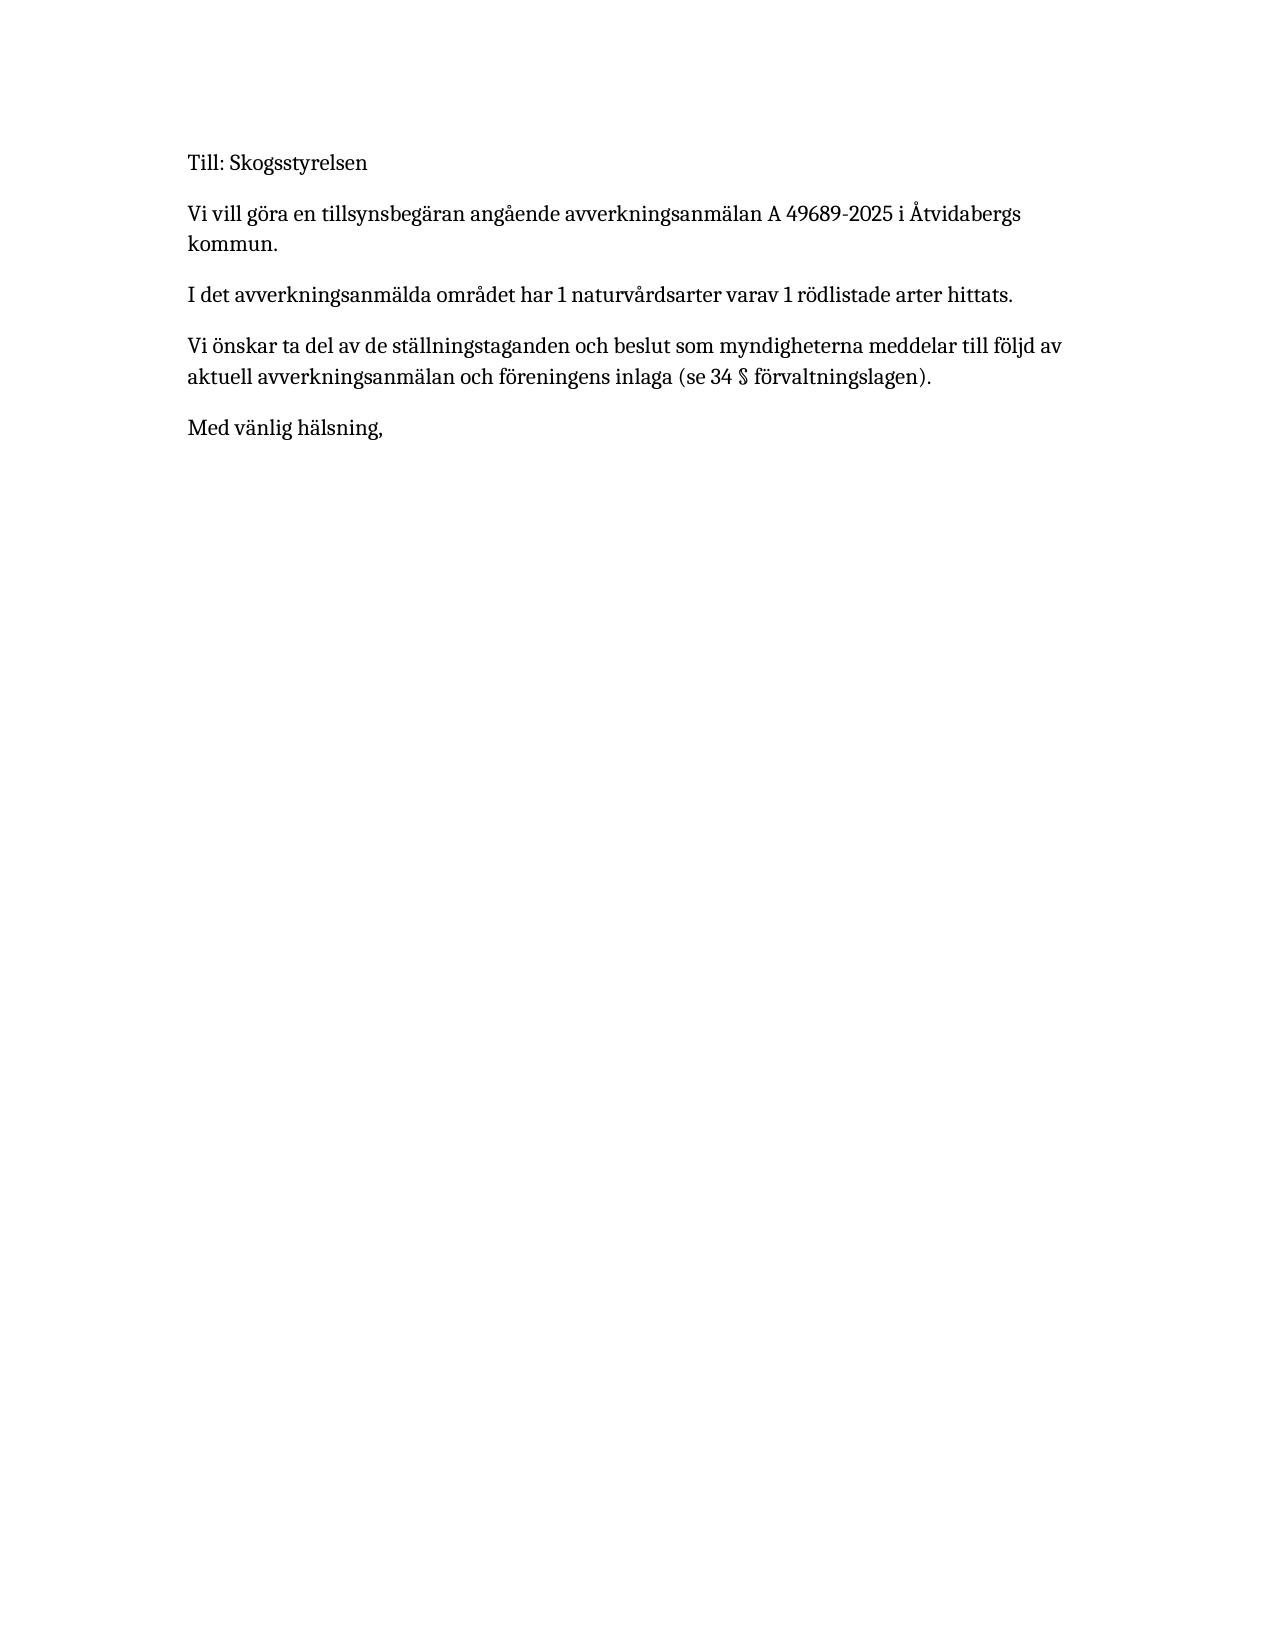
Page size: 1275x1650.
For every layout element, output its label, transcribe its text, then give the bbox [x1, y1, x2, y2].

text Till: Skogsstyrelsen [187, 150, 1087, 176]
text Med vänlig hälsning, [187, 414, 1087, 471]
text I det avverkningsanmälda området har 1 naturvårdsarter varav 1 rödlistade arter hittats. [187, 282, 1087, 309]
text Vi önskar ta del av de ställningstaganden och beslut som myndigheterna meddelar till följd av aktuell avverkningsanmälan och föreningens inlaga (se 34 § förvaltningslagen). [187, 333, 1087, 390]
text Vi vill göra en tillsynsbegäran angående avverkningsanmälan A 49689-2025 i Åtvidabergs kommun. [187, 201, 1087, 258]
